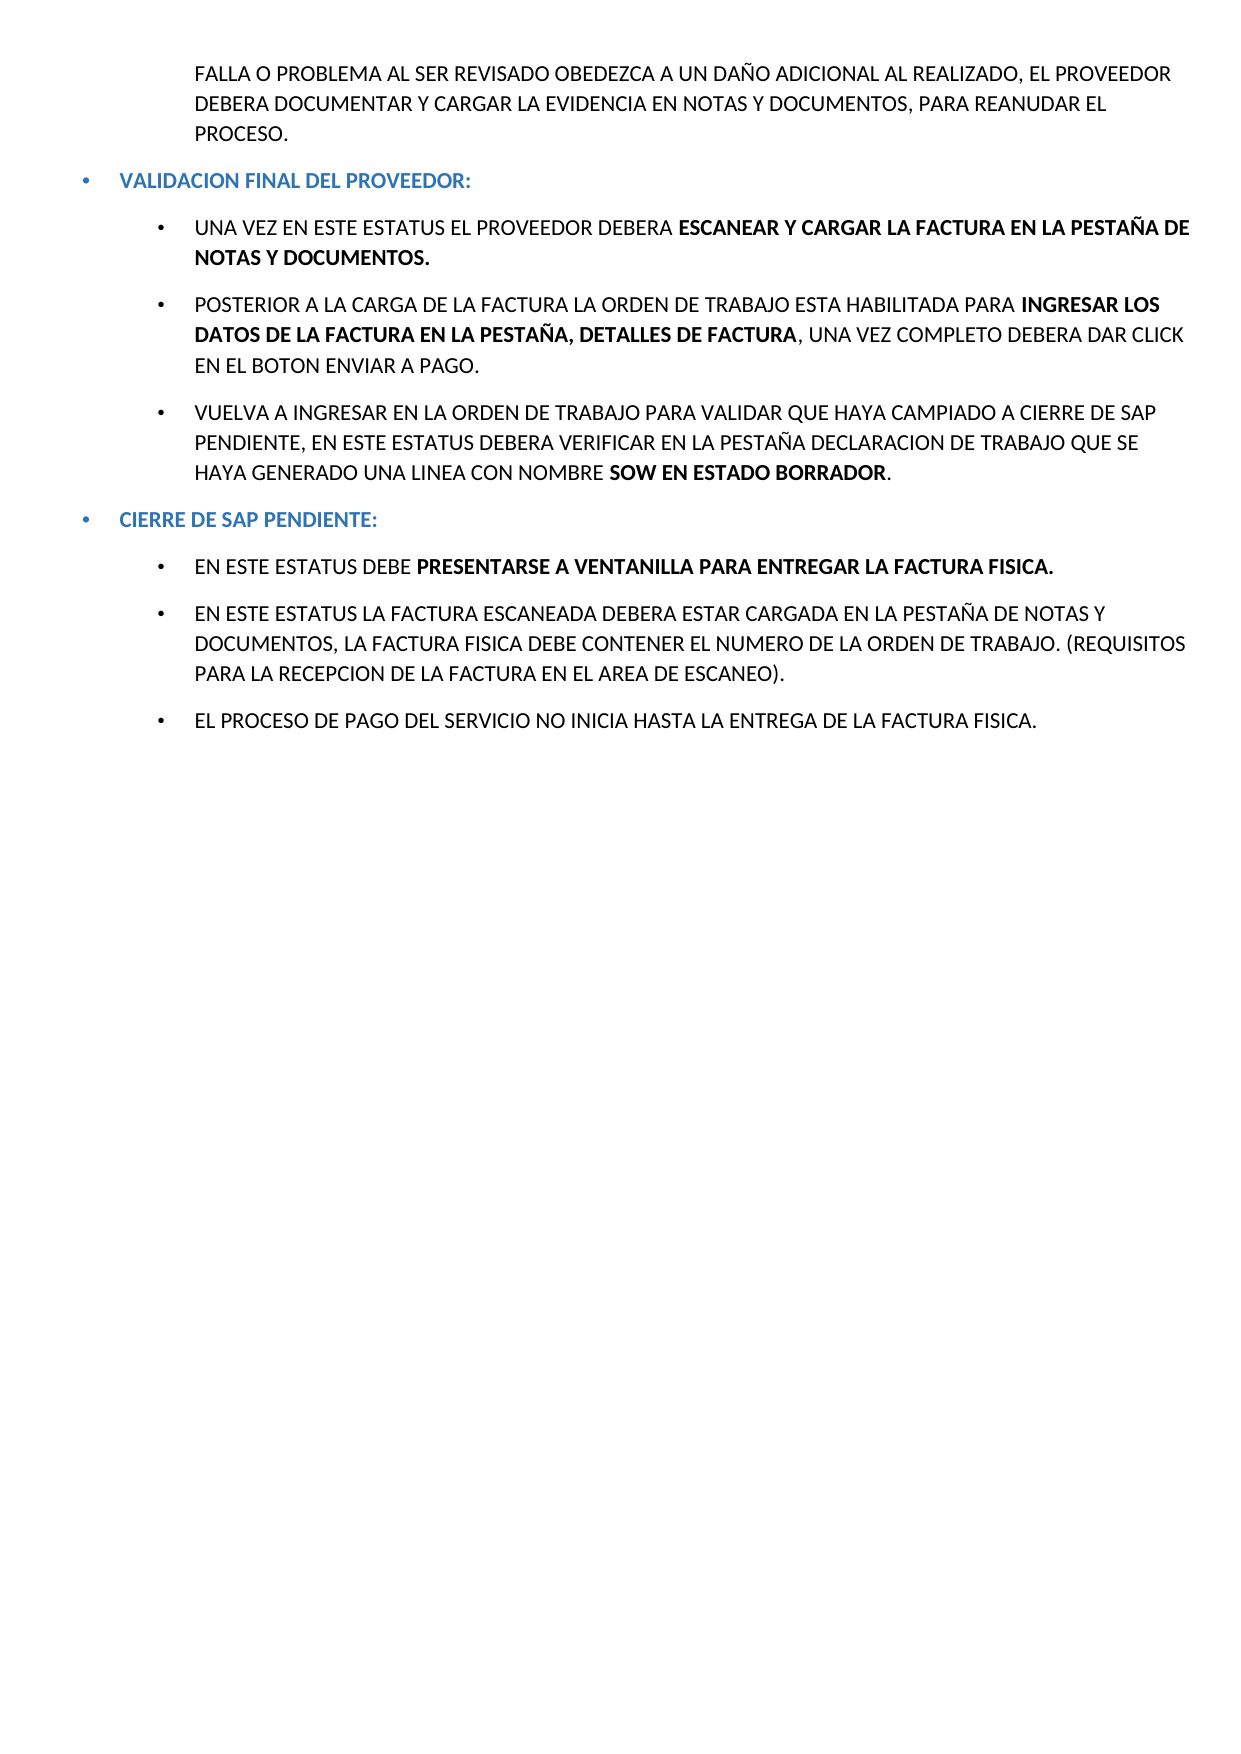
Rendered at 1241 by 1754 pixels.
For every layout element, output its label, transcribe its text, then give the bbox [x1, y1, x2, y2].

list VUELVA A INGRESAR EN LA ORDEN DE TRABAJO PARA VALIDAR QUE HAYA CAMPIADO A CIERRE DE SAP PENDIENTE, EN ESTE ESTATUS DEBERA VERIFICAR EN LA PESTAÑA DECLARACION DE TRABAJO QUE SE HAYA GENERADO UNA LINEA CON NOMBRE SOW EN ESTADO BORRADOR. [157, 398, 1196, 486]
list POSTERIOR A LA CARGA DE LA FACTURA LA ORDEN DE TRABAJO ESTA HABILITADA PARA INGRESAR LOS DATOS DE LA FACTURA EN LA PESTAÑA, DETALLES DE FACTURA, UNA VEZ COMPLETO DEBERA DAR CLICK EN EL BOTON ENVIAR A PAGO. [157, 290, 1196, 379]
list UNA VEZ EN ESTE ESTATUS EL PROVEEDOR DEBERA ESCANEAR Y CARGAR LA FACTURA EN LA PESTAÑA DE NOTAS Y DOCUMENTOS. [157, 213, 1196, 272]
list EN ESTE ESTATUS LA FACTURA ESCANEADA DEBERA ESTAR CARGADA EN LA PESTAÑA DE NOTAS Y DOCUMENTOS, LA FACTURA FISICA DEBE CONTENER EL NUMERO DE LA ORDEN DE TRABAJO. (REQUISITOS PARA LA RECEPCION DE LA FACTURA EN EL AREA DE ESCANEO). [157, 599, 1196, 687]
list EL PROCESO DE PAGO DEL SERVICIO NO INICIA HASTA LA ENTREGA DE LA FACTURA FISICA. [157, 706, 1196, 734]
list VALIDACION FINAL DEL PROVEEDOR: [82, 166, 1196, 194]
list CIERRE DE SAP PENDIENTE: [82, 505, 1196, 533]
list EN ESTE ESTATUS DEBE PRESENTARSE A VENTANILLA PARA ENTREGAR LA FACTURA FISICA. [157, 552, 1196, 580]
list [157, 59, 1196, 148]
